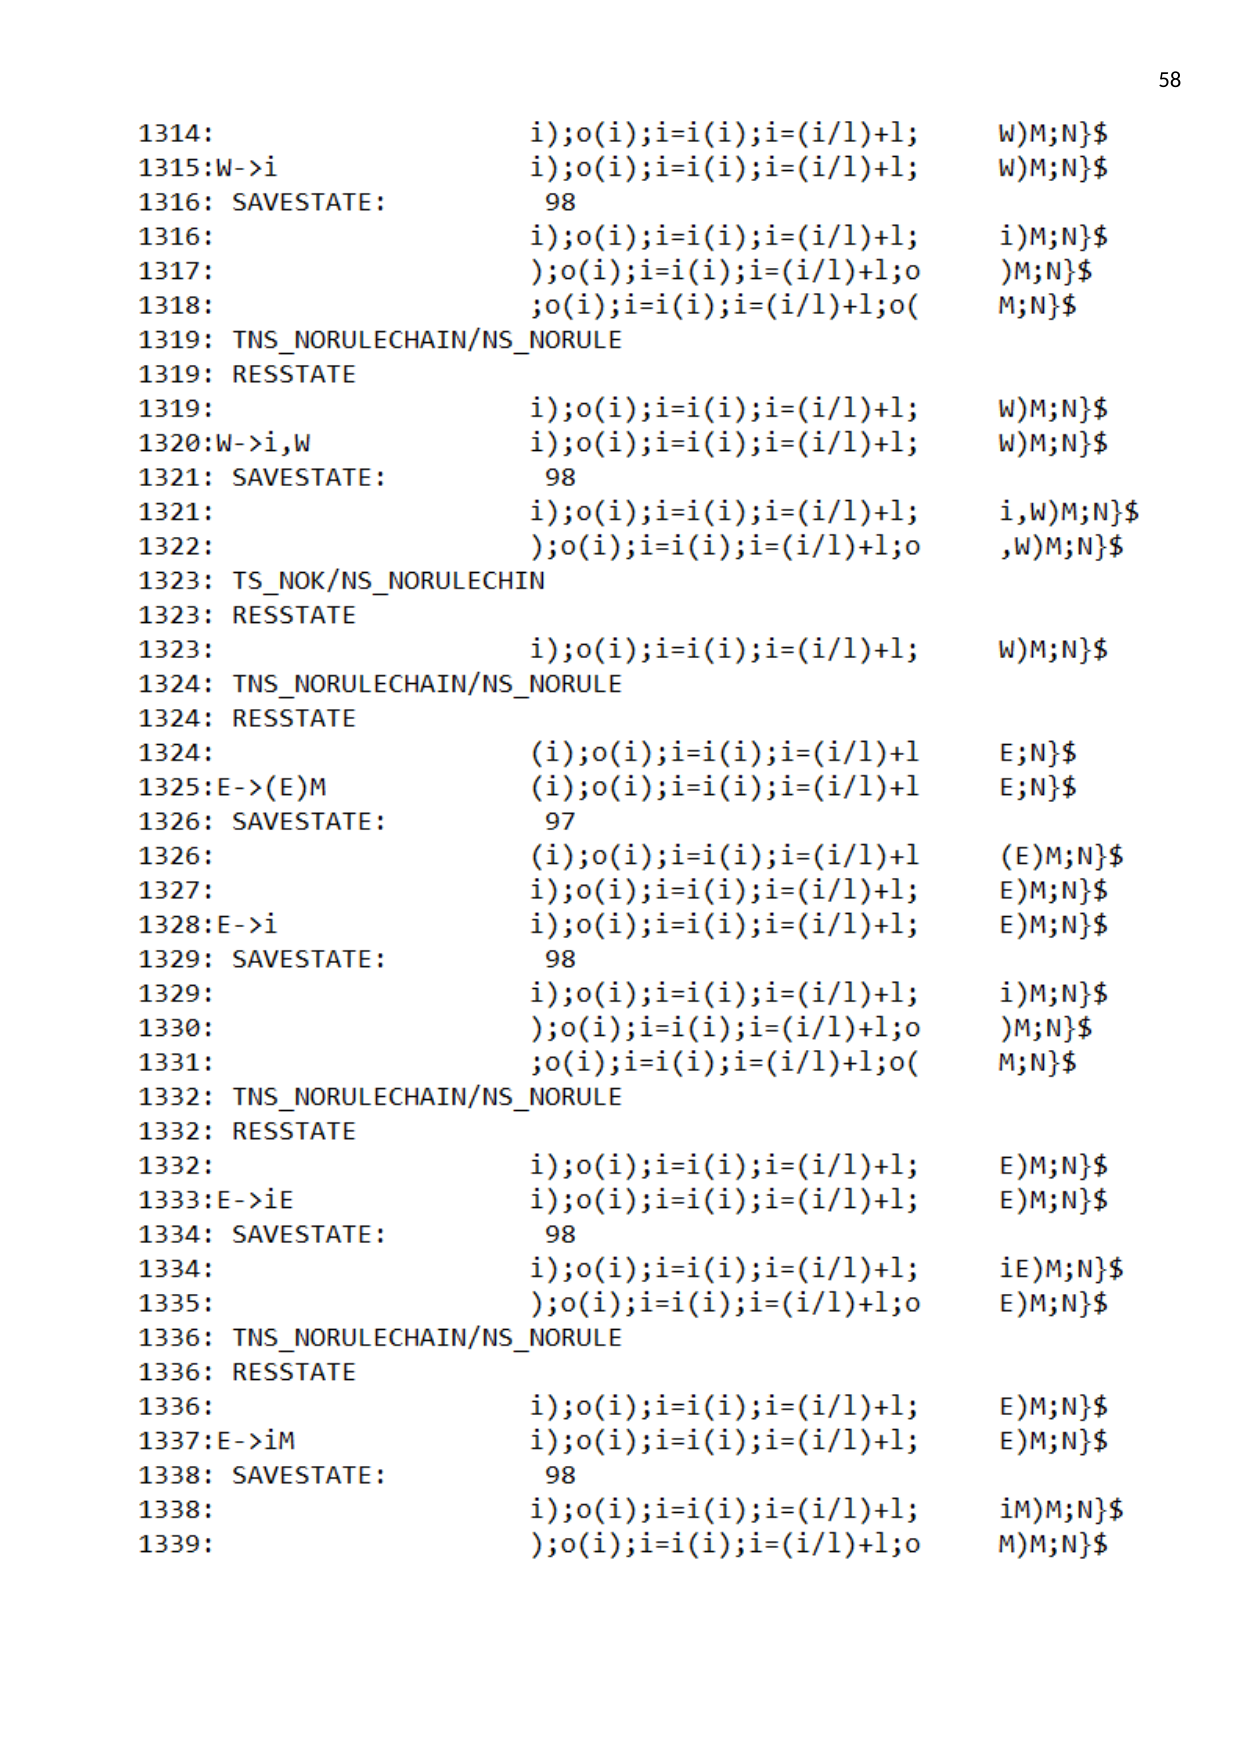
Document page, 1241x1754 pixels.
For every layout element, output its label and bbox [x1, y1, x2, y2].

picture [135, 121, 1140, 1562]
